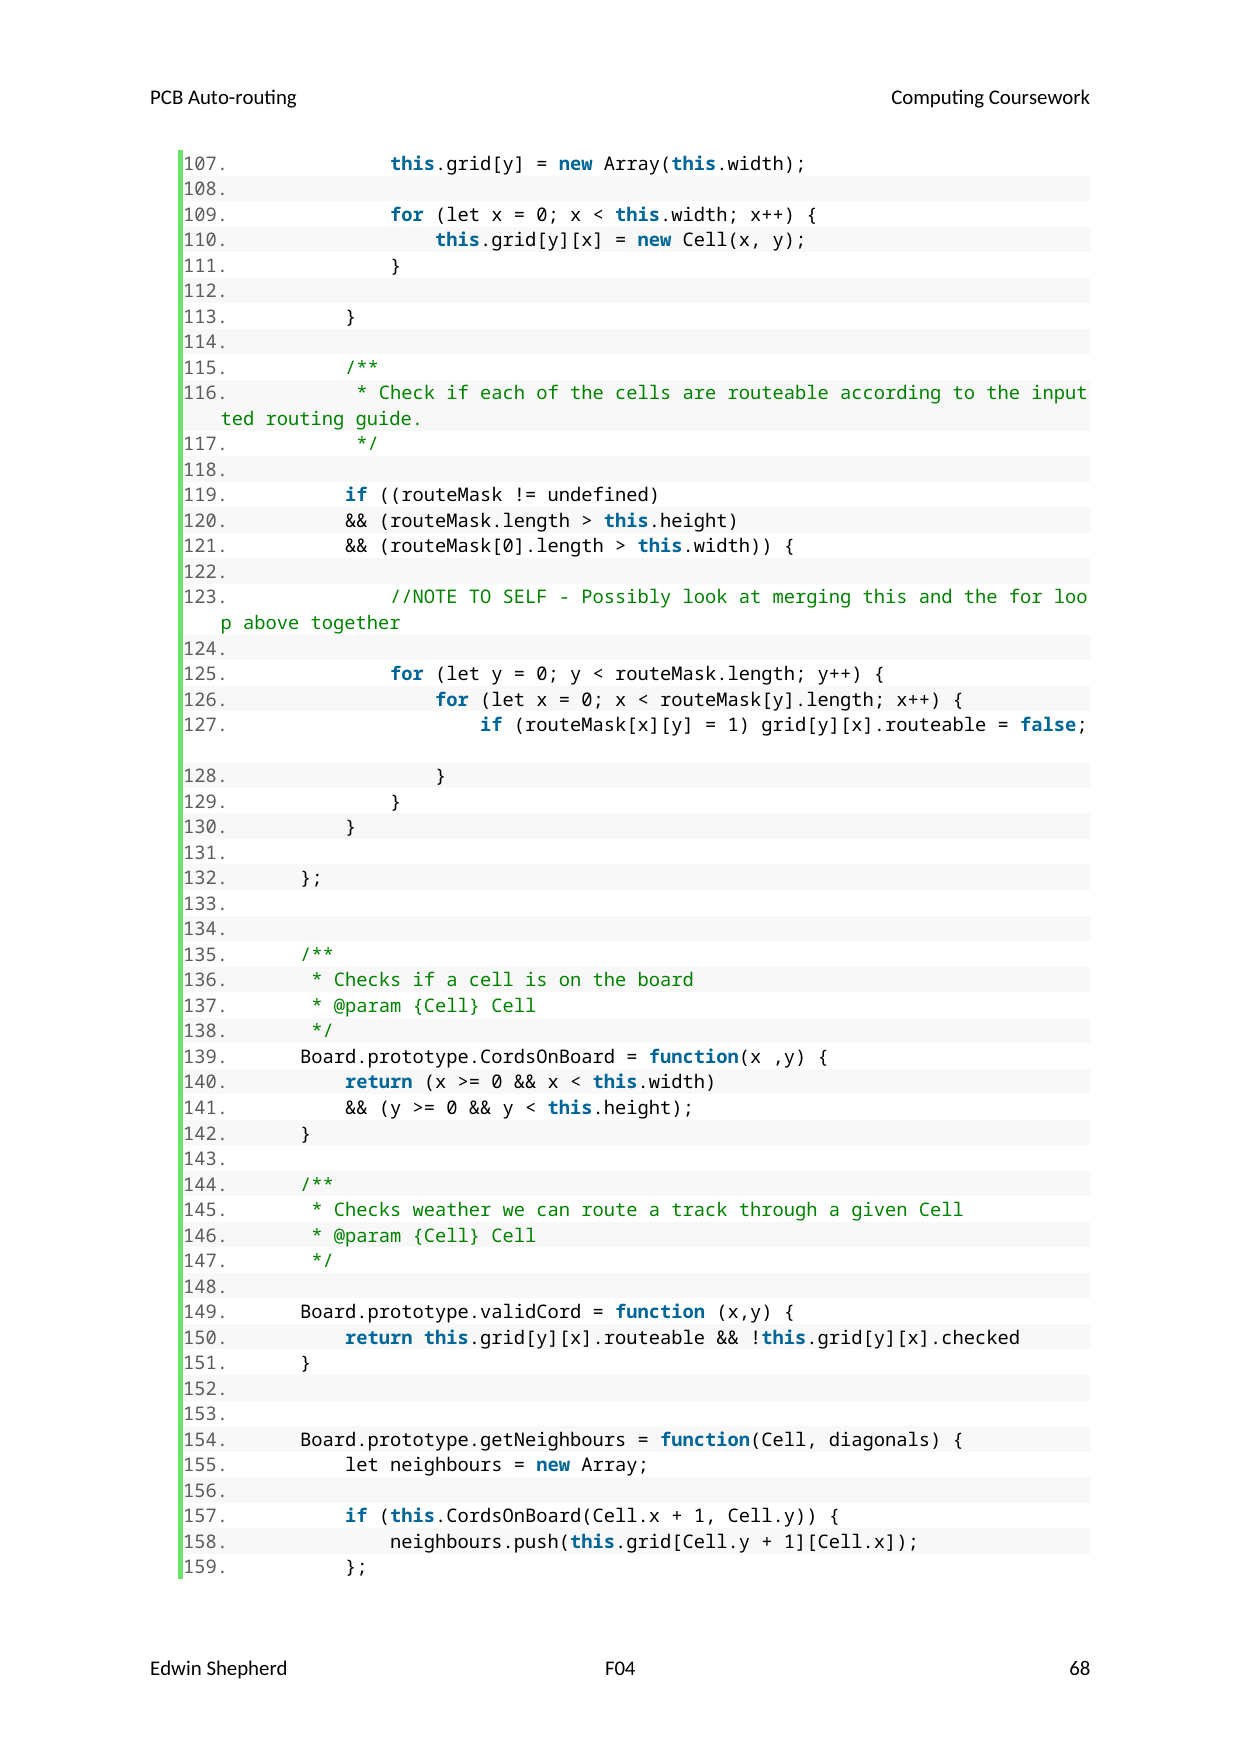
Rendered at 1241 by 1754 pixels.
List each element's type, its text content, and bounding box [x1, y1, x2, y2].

list Board.prototype.getNeighbours = function(Cell, diagonals) { [183, 1426, 1090, 1452]
list this.grid[y] = new Array(this.width); [183, 150, 1090, 176]
list }; [183, 1554, 1090, 1579]
list if (this.CordsOnBoard(Cell.x + 1, Cell.y)) { [183, 1503, 1090, 1528]
list */ [183, 1018, 1090, 1043]
list let neighbours = new Array; [183, 1452, 1090, 1477]
list if ((routeMask != undefined) [183, 482, 1090, 507]
list /** [183, 941, 1090, 967]
list * Checks weather we can route a track through a given Cell [183, 1196, 1090, 1222]
list * @param {Cell} Cell [183, 1222, 1090, 1247]
list } [183, 1120, 1090, 1145]
list /** [183, 1171, 1090, 1196]
list * Checks if a cell is on the board [183, 967, 1090, 992]
list for (let x = 0; x < routeMask[y].length; x++) { [183, 686, 1090, 711]
list */ [183, 1247, 1090, 1273]
list } [183, 788, 1090, 813]
list }; [183, 864, 1090, 890]
list && (y >= 0 && y < this.height); [183, 1094, 1090, 1120]
list this.grid[y][x] = new Cell(x, y); [183, 227, 1090, 252]
list } [183, 762, 1090, 788]
list if (routeMask[x][y] = 1) grid[y][x].routeable = false; [183, 711, 1090, 762]
list && (routeMask.length > this.height) [183, 507, 1090, 533]
list * Check if each of the cells are routeable according to the inputted routing guide. [183, 380, 1090, 431]
list return (x >= 0 && x < this.width) [183, 1069, 1090, 1094]
list } [183, 252, 1090, 278]
list neighbours.push(this.grid[Cell.y + 1][Cell.x]); [183, 1528, 1090, 1554]
list Board.prototype.validCord = function (x,y) { [183, 1298, 1090, 1324]
list for (let y = 0; y < routeMask.length; y++) { [183, 660, 1090, 686]
list //NOTE TO SELF - Possibly look at merging this and the for loop above together [183, 584, 1090, 635]
list Board.prototype.CordsOnBoard = function(x ,y) { [183, 1043, 1090, 1069]
list * @param {Cell} Cell [183, 992, 1090, 1018]
list /** [183, 354, 1090, 380]
list */ [183, 431, 1090, 456]
list } [183, 303, 1090, 329]
list return this.grid[y][x].routeable && !this.grid[y][x].checked [183, 1324, 1090, 1349]
list && (routeMask[0].length > this.width)) { [183, 533, 1090, 558]
list } [183, 1349, 1090, 1375]
list for (let x = 0; x < this.width; x++) { [183, 201, 1090, 227]
list } [183, 813, 1090, 839]
